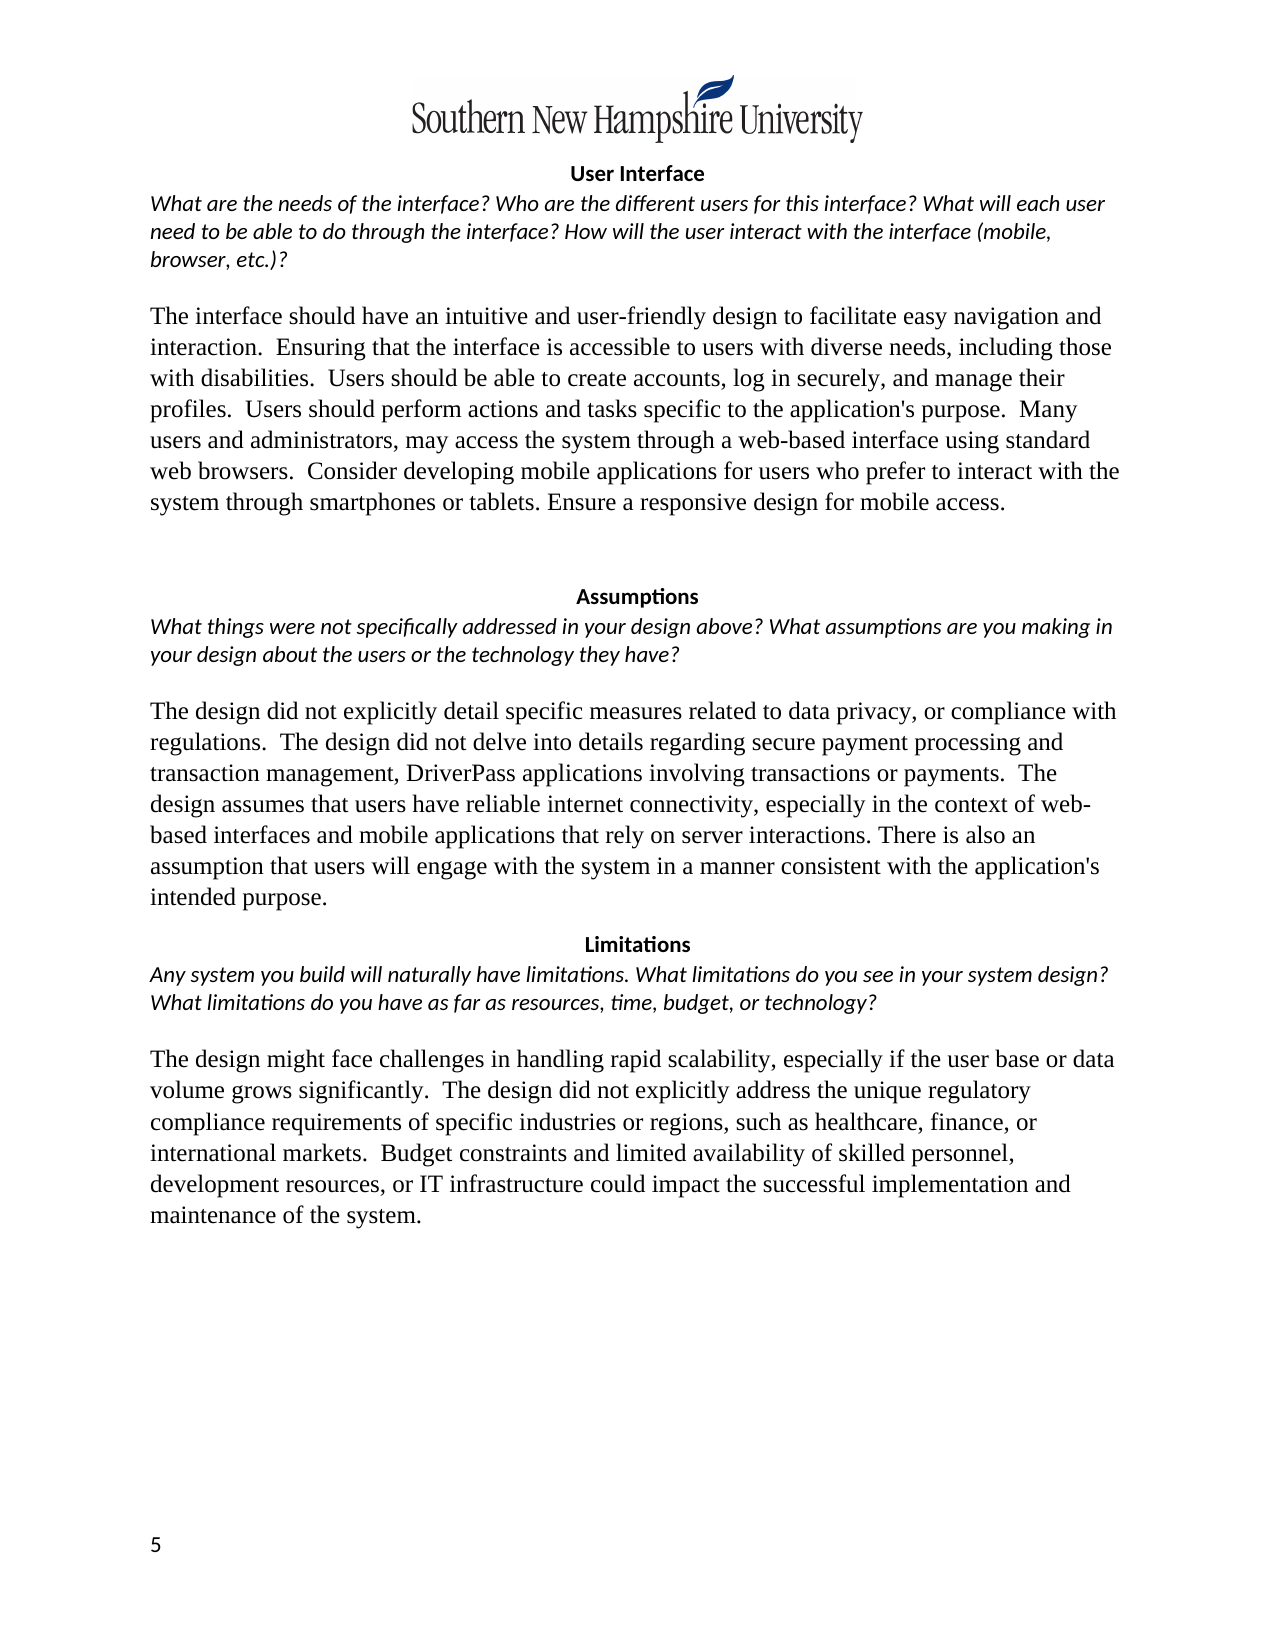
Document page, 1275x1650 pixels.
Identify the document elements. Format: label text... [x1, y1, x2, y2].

picture [412, 75, 863, 143]
text What things were not specifically addressed in your design above? What assumptions are you making in your design about the users or the technology they have? [150, 612, 1125, 668]
text The design did not explicitly detail specific measures related to data privacy, or compliance with regulations. The design did not delve into details regarding secure payment processing and transaction management, DriverPass applications involving transactions or payments. The design assumes that users have reliable internet connectivity, especially in the context of web-based interfaces and mobile applications that rely on server interactions. There is also an assumption that users will engage with the system in a manner consistent with the application's intended purpose. [150, 696, 1125, 911]
text Any system you build will naturally have limitations. What limitations do you see in your system design? What limitations do you have as far as resources, time, budget, or technology? [150, 960, 1125, 1016]
subtitle Limitations [150, 930, 1125, 958]
text What are the needs of the interface? Who are the different users for this interface? What will each user need to be able to do through the interface? How will the user interact with the interface (mobile, browser, etc.)? [150, 189, 1125, 273]
subtitle User Interface [150, 159, 1125, 187]
text The design might face challenges in handling rapid scalability, especially if the user base or data volume grows significantly. The design did not explicitly address the unique regulatory compliance requirements of specific industries or regions, such as healthcare, finance, or international markets. Budget constraints and limited availability of skilled personnel, development resources, or IT infrastructure could impact the successful implementation and maintenance of the system. [150, 1044, 1125, 1228]
subtitle Assumptions [150, 582, 1125, 610]
text The interface should have an intuitive and user-friendly design to facilitate easy navigation and interaction. Ensuring that the interface is accessible to users with diverse needs, including those with disabilities. Users should be able to create accounts, log in securely, and manage their profiles. Users should perform actions and tasks specific to the application's purpose. Many users and administrators, may access the system through a web-based interface using standard web browsers. Consider developing mobile applications for users who prefer to interact with the system through smartphones or tablets. Ensure a responsive design for mobile access. [150, 301, 1125, 516]
